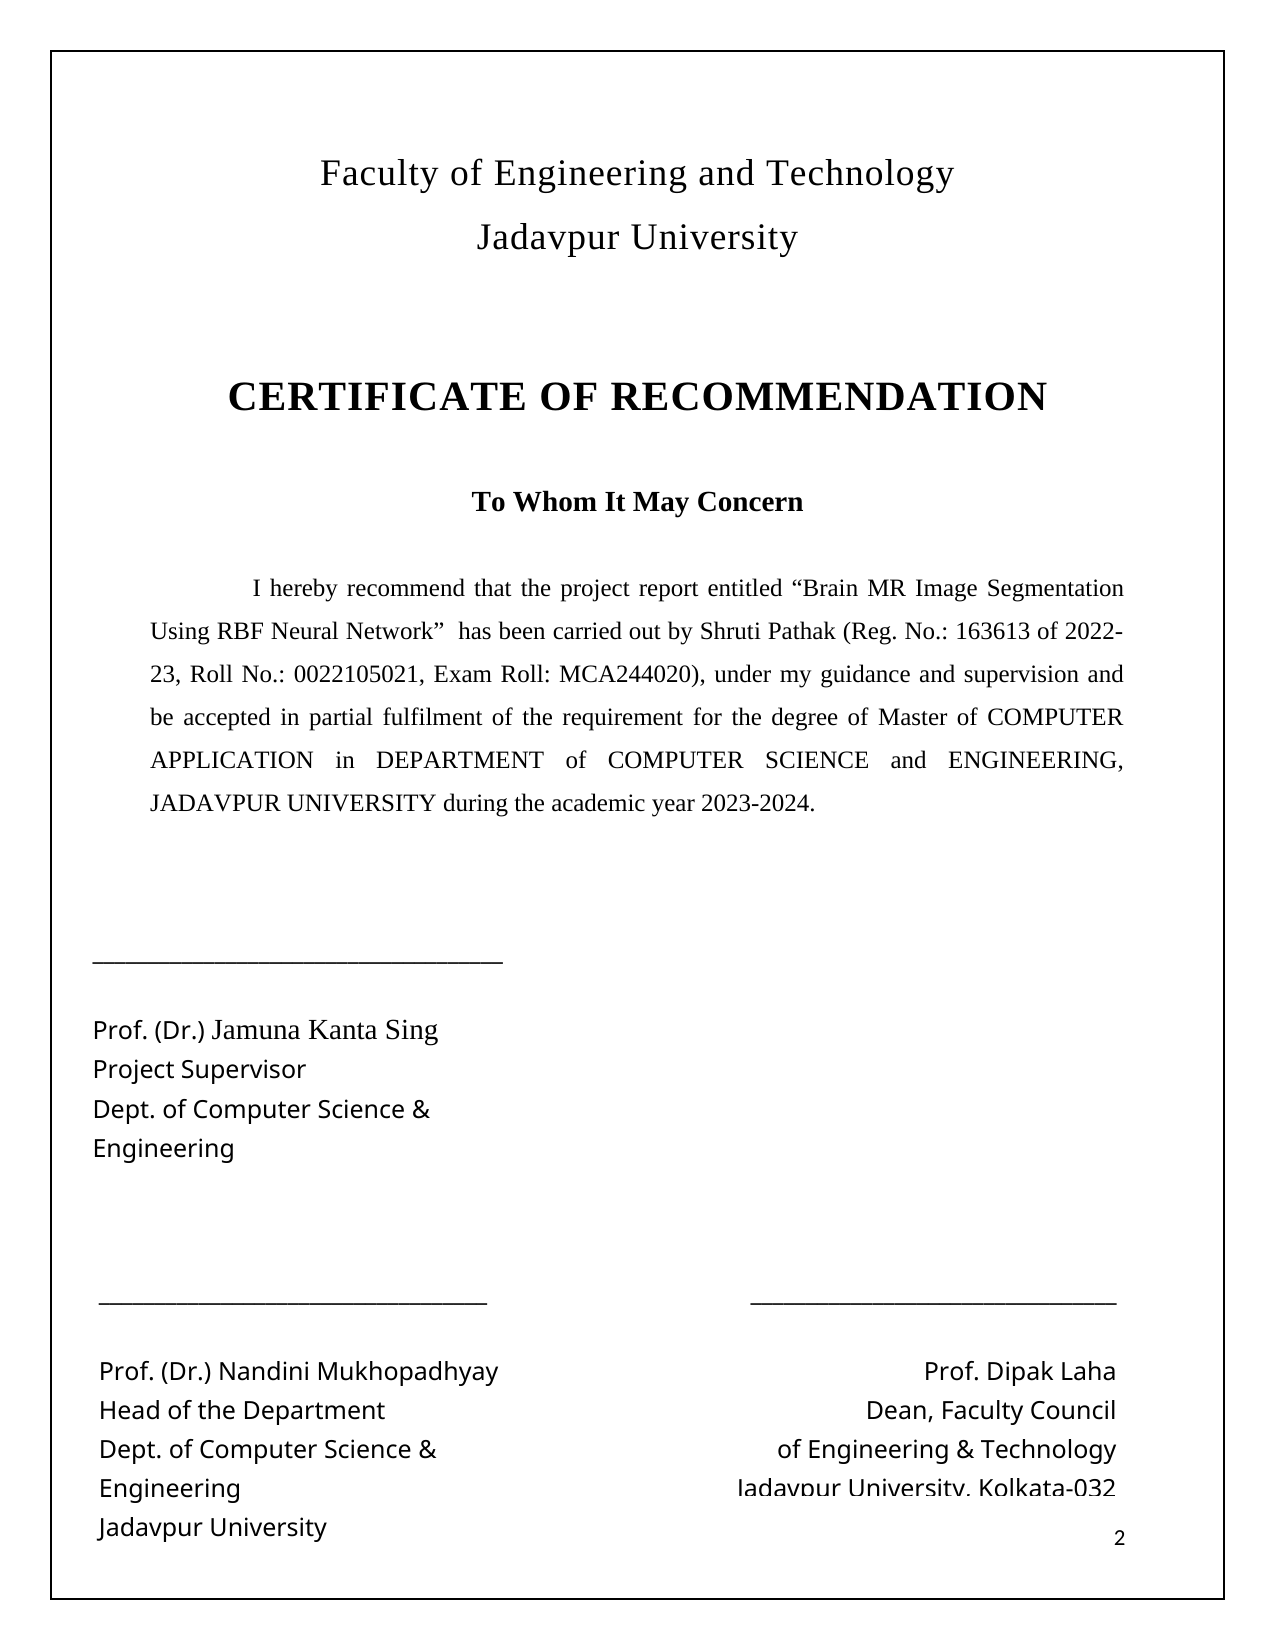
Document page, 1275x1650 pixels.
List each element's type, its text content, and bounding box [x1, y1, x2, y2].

text I hereby recommend that the project report entitled “Brain MR Image Segmentation Using RBF Neural Network” has been carried out by Shruti Pathak (Reg. No.: 163613 of 2022-23, Roll No.: 0022105021, Exam Roll: MCA244020), under my guidance and supervision and be accepted in partial fulfilment of the requirement for the degree of Master of COMPUTER APPLICATION in DEPARTMENT of COMPUTER SCIENCE and ENGINEERING, JADAVPUR UNIVERSITY during the academic year 2023-2024. [150, 573, 1125, 817]
text Faculty of Engineering and Technology [150, 150, 1125, 193]
text CERTIFICATE OF RECOMMENDATION [150, 371, 1125, 419]
text Jadavpur University [150, 215, 1125, 258]
text To Whom It May Concern [150, 484, 1125, 517]
